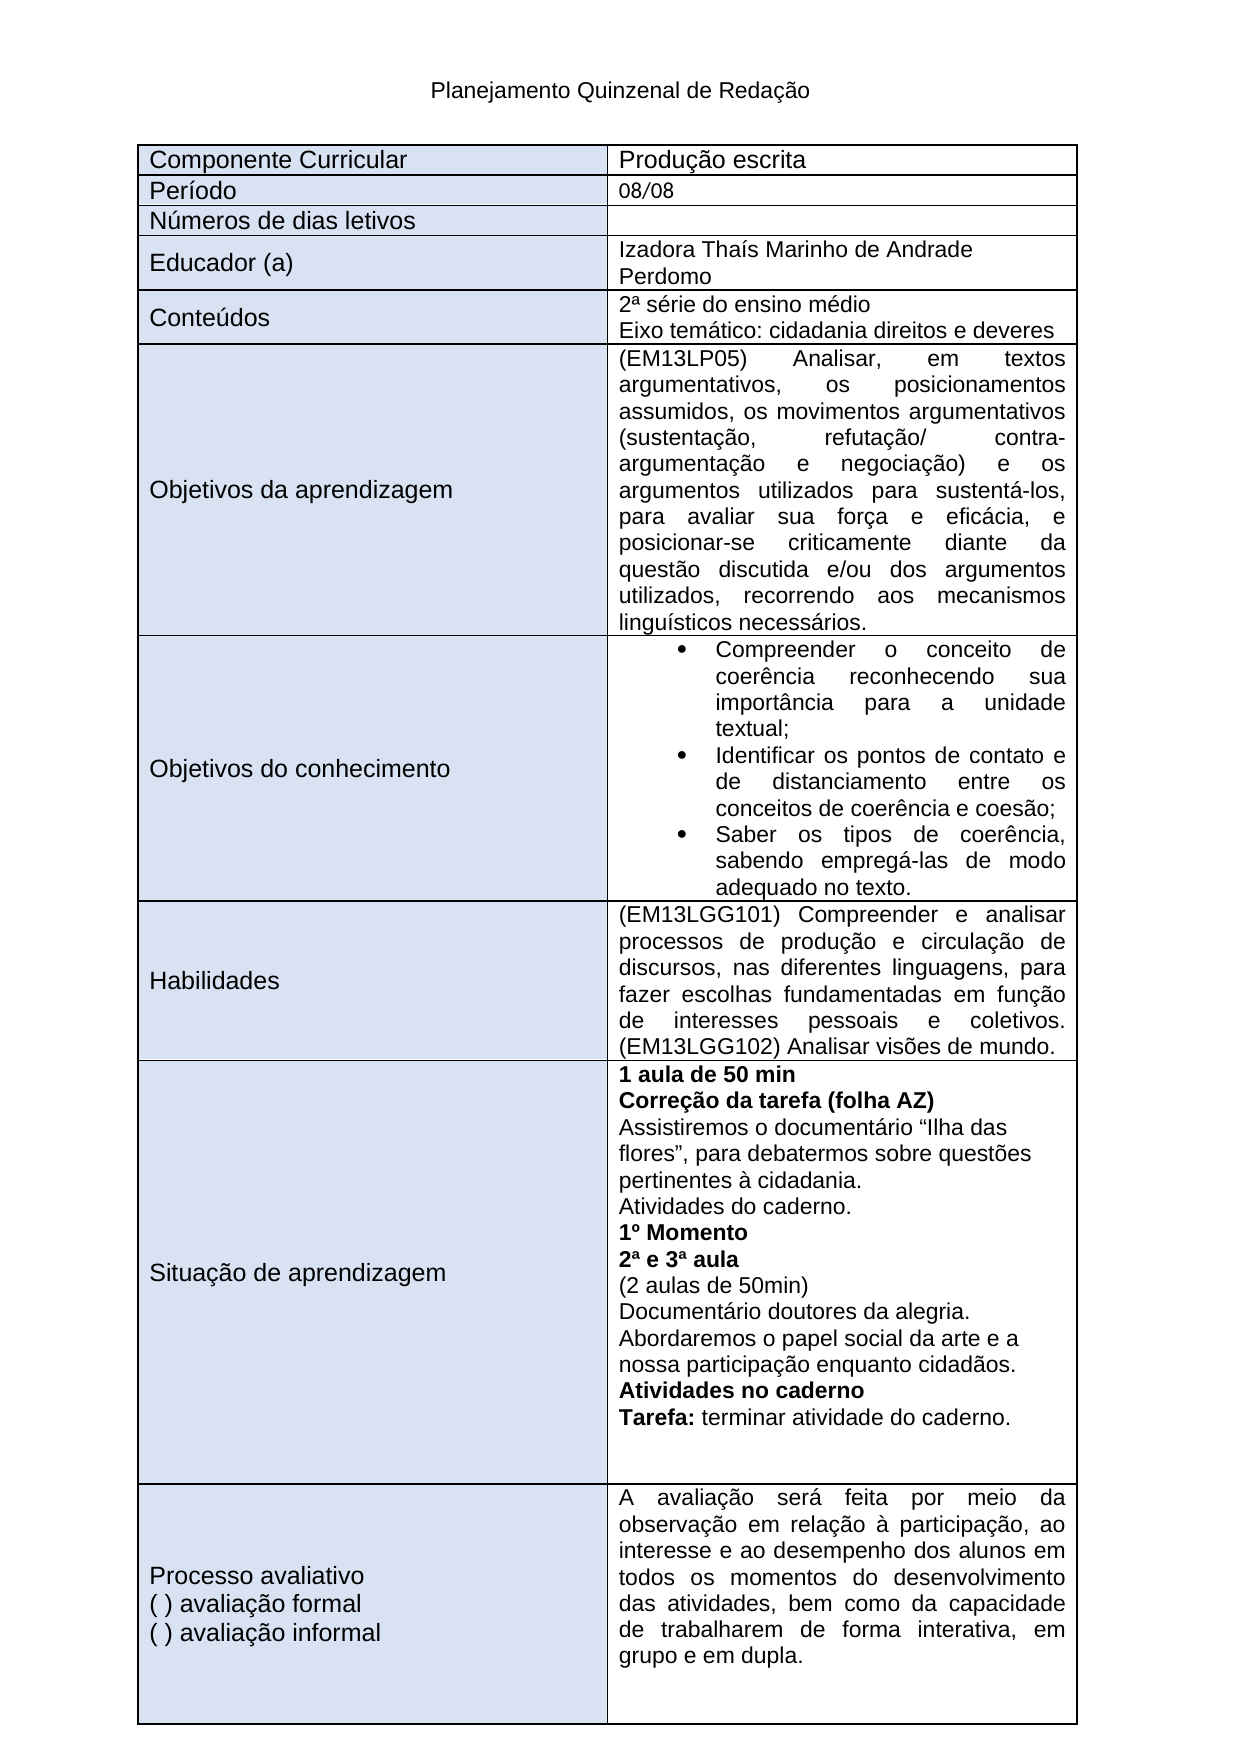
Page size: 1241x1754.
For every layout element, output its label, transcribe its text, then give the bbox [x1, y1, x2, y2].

table_cell Educador (a) [139, 236, 607, 289]
table_cell Período [139, 176, 607, 204]
table_cell Objetivos da aprendizagem [139, 345, 607, 635]
table_cell (EM13LGG101) Compreender e analisar processos de produção e circulação de discursos, nas diferentes linguagens, para fazer escolhas fundamentadas em função de interesses pessoais e coletivos. (EM13LGG102) Analisar visões de mundo. [608, 902, 1076, 1059]
table_cell Habilidades [139, 902, 607, 1059]
table_cell A avaliação será feita por meio da observação em relação à participação, ao interesse e ao desempenho dos alunos em todos os momentos do desenvolvimento das atividades, bem como da capacidade de trabalharem de forma interativa, em grupo e em dupla. [608, 1485, 1076, 1723]
table_header Produção escrita [608, 146, 1076, 174]
table_cell Conteúdos [139, 291, 607, 343]
table_cell Objetivos do conhecimento [139, 636, 607, 900]
table_cell 1 aula de 50 min Correção da tarefa (folha AZ) Assistiremos o documentário “Ilha das flores”, para debatermos sobre questões pertinentes à cidadania. Atividades do caderno. 1º Momento 2ª e 3ª aula (2 aulas de 50min) Documentário doutores da alegria. Abordaremos o papel social da arte e a nossa participação enquanto cidadãos. Atividades no caderno Tarefa: terminar atividade do caderno. [608, 1061, 1076, 1483]
table_cell 2ª série do ensino médio Eixo temático: cidadania direitos e deveres [608, 291, 1076, 343]
table_cell Situação de aprendizagem [139, 1061, 607, 1483]
table_cell Processo avaliativo ( ) avaliação formal ( ) avaliação informal [139, 1485, 607, 1723]
table_cell Izadora Thaís Marinho de Andrade Perdomo [608, 236, 1076, 289]
table_cell Compreender o conceito de coerência reconhecendo sua importância para a unidade textual; Identificar os pontos de contato e de distanciamento entre os conceitos de coerência e coesão; Saber os tipos de coerência, sabendo empregá-las de modo adequado no texto. [608, 636, 1076, 900]
table_cell Números de dias letivos [139, 206, 607, 235]
table_header Componente Curricular [139, 146, 607, 174]
table_cell 08/08 [608, 176, 1076, 204]
table_cell (EM13LP05) Analisar, em textos argumentativos, os posicionamentos assumidos, os movimentos argumentativos (sustentação, refutação/ contra-argumentação e negociação) e os argumentos utilizados para sustentá-los, para avaliar sua força e eficácia, e posicionar-se criticamente diante da questão discutida e/ou dos argumentos utilizados, recorrendo aos mecanismos linguísticos necessários. [608, 345, 1076, 635]
table_cell [608, 206, 1076, 235]
